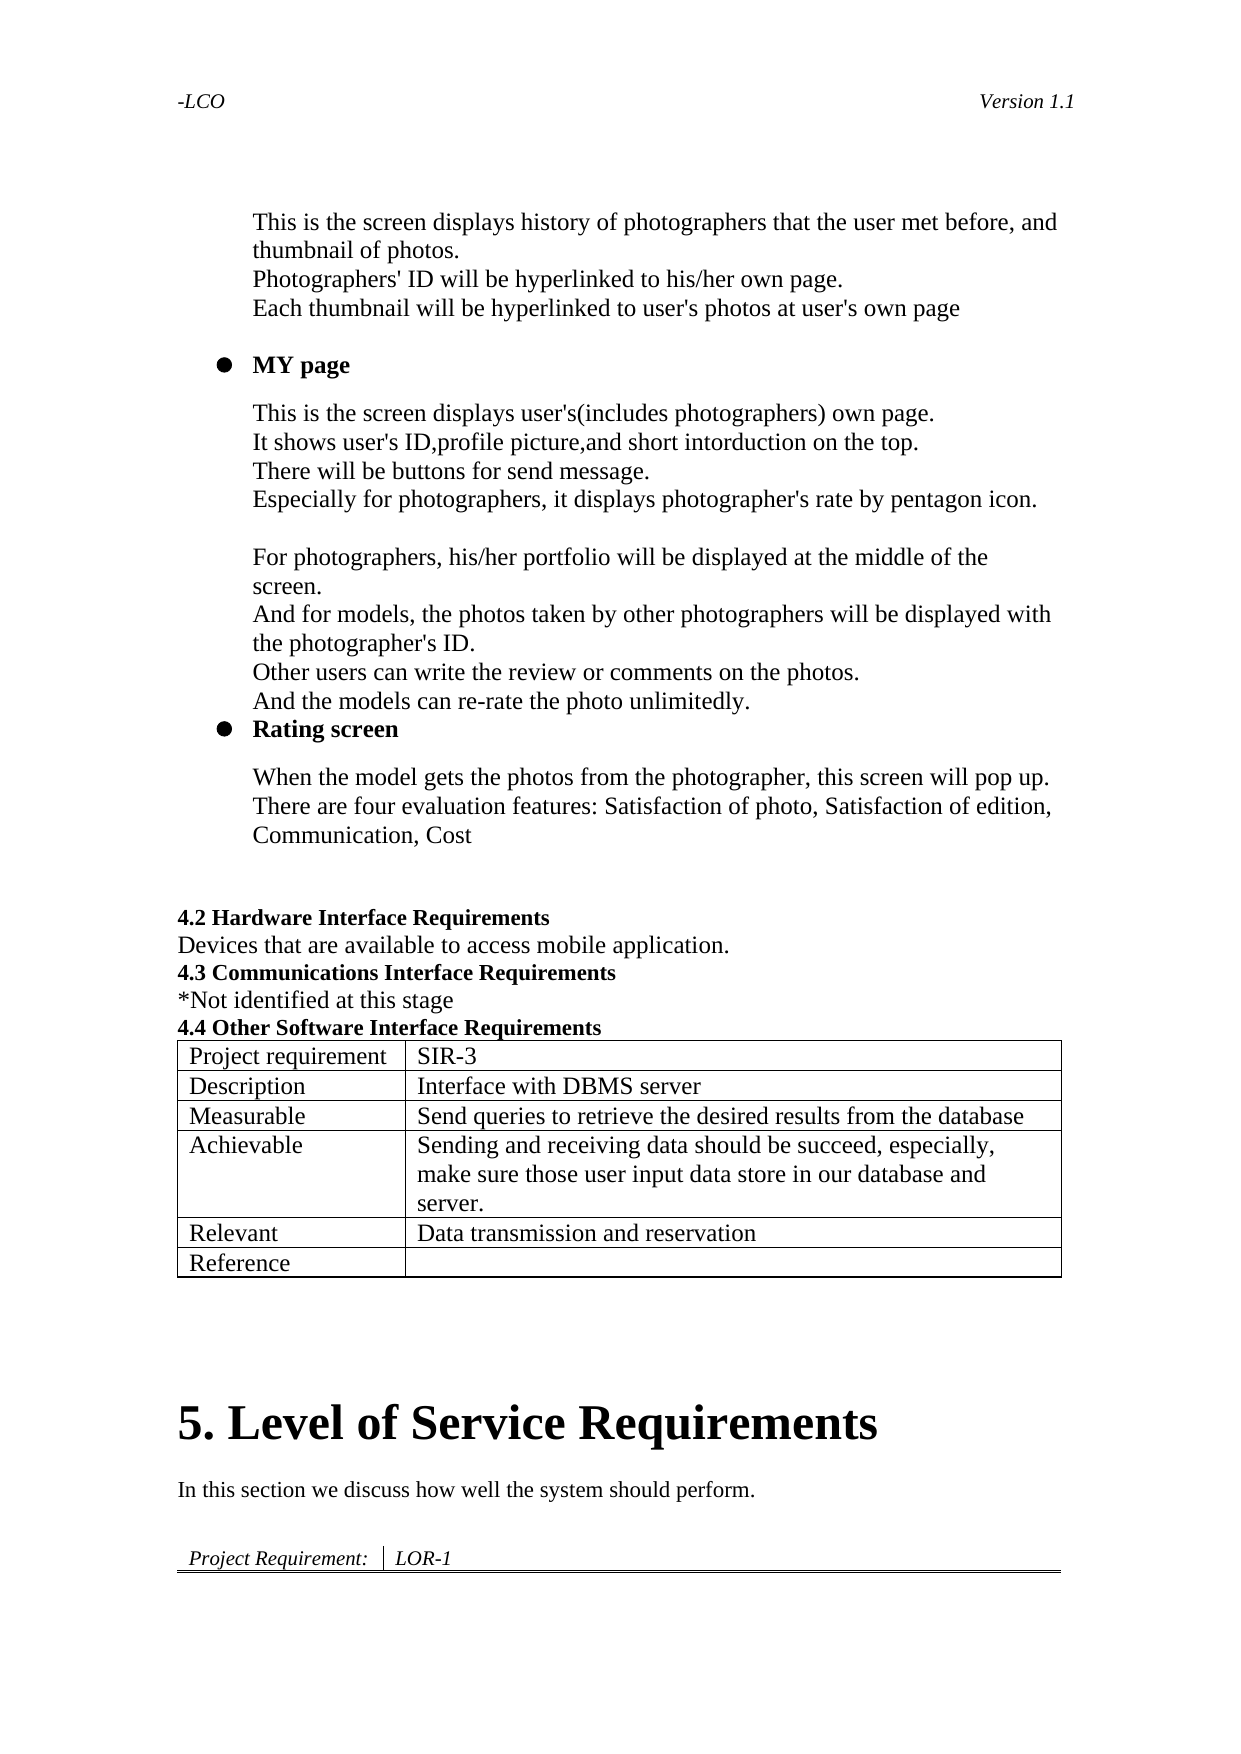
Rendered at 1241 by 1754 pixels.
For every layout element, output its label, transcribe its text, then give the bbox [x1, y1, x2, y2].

text 4.2 Hardware Interface Requirements [177, 903, 1063, 930]
table_cell Relevant [178, 1218, 405, 1247]
text This is the screen displays history of photographers that the user met before, and thumbnail of photos. [252, 207, 1063, 264]
text There will be buttons for send message. [252, 456, 1063, 484]
text Other users can write the review or comments on the photos. [252, 657, 1063, 686]
list Rating screen [215, 714, 1063, 743]
text This is the screen displays user's(includes photographers) own page. [252, 398, 1063, 427]
table_cell Sending and receiving data should be succeed, especially, make sure those user input data store in our database and server. [406, 1131, 1061, 1217]
text *Not identified at this stage [177, 985, 1063, 1014]
table_cell Send queries to retrieve the desired results from the database [406, 1101, 1061, 1129]
list MY page [215, 351, 1063, 379]
table_header Project Requirement: [177, 1546, 383, 1570]
table_header LOR-1 [384, 1546, 1061, 1570]
text 4.4 Other Software Interface Requirements [177, 1014, 1063, 1040]
table_cell Data transmission and reservation [406, 1218, 1061, 1247]
text 4.3 Communications Interface Requirements [177, 959, 1063, 985]
table_cell Description [178, 1071, 405, 1100]
table_cell Achievable [178, 1131, 405, 1217]
text It shows user's ID,profile picture,and short intorduction on the top. [252, 427, 1063, 456]
table_header SIR-3 [406, 1041, 1061, 1070]
text For photographers, his/her portfolio will be displayed at the middle of the screen. [252, 542, 1063, 599]
text In this section we discuss how well the system should perform. [177, 1476, 1063, 1503]
table_cell Interface with DBMS server [406, 1071, 1061, 1100]
table_header Project requirement [178, 1041, 405, 1070]
text Photographers' ID will be hyperlinked to his/her own page. [252, 264, 1063, 293]
text 5. Level of Service Requirements [177, 1392, 1063, 1450]
text Devices that are available to access mobile application. [177, 930, 1063, 959]
table_cell Measurable [178, 1101, 405, 1129]
text Each thumbnail will be hyperlinked to user's photos at user's own page [252, 293, 1063, 322]
text And for models, the photos taken by other photographers will be displayed with the photographer's ID. [252, 599, 1063, 657]
text And the models can re-rate the photo unlimitedly. [252, 686, 1063, 714]
text There are four evaluation features: Satisfaction of photo, Satisfaction of edition, Communication, Cost [252, 791, 1063, 848]
text Especially for photographers, it displays photographer's rate by pentagon icon. [252, 484, 1063, 513]
text When the model gets the photos from the photographer, this screen will pop up. [252, 762, 1063, 791]
table_cell Reference [178, 1248, 405, 1276]
table_cell [406, 1248, 1061, 1276]
